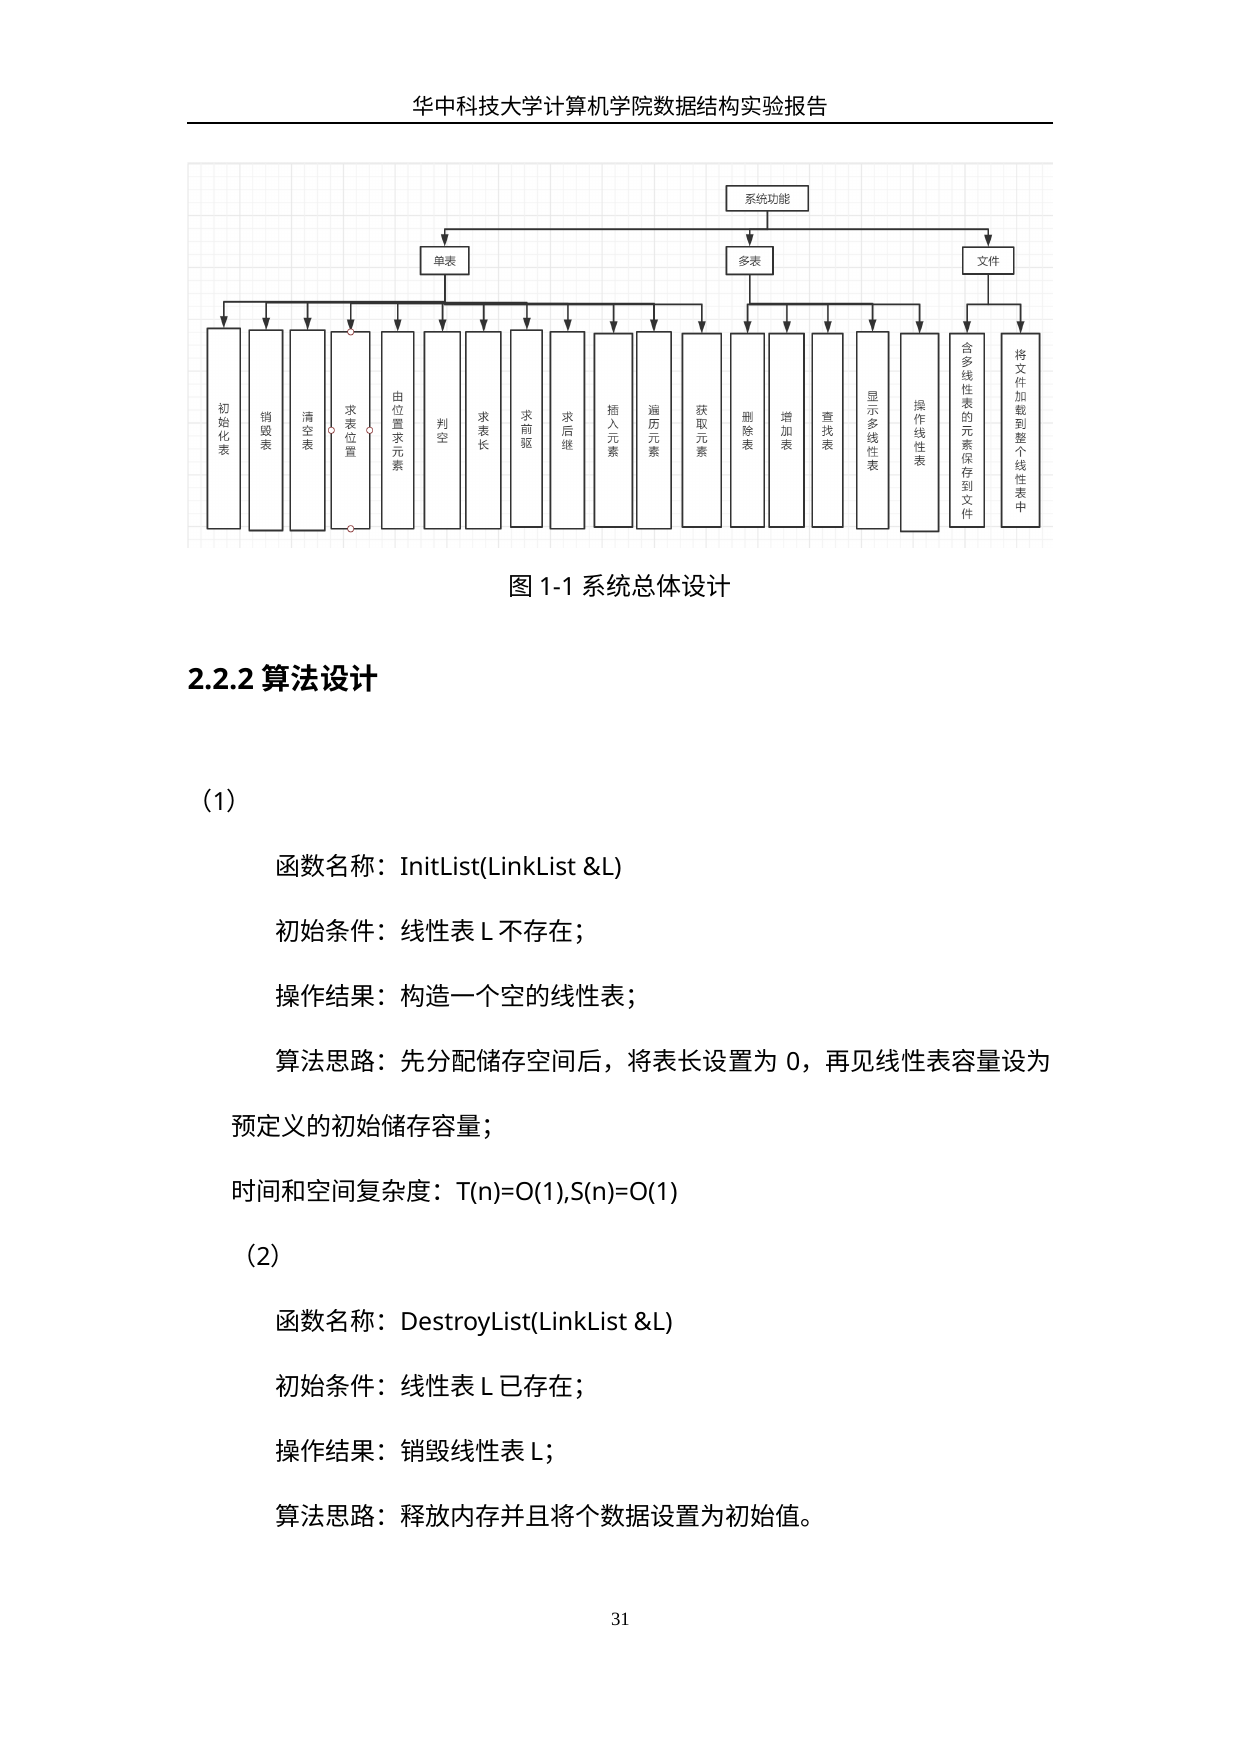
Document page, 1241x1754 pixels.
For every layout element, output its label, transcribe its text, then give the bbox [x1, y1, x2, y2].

text 算法思路：先分配储存空间后，将表长设置为0，再见线性表容量设为预定义的初始储存容量； [231, 1027, 1053, 1157]
picture [187, 162, 1053, 548]
text 初始条件：线性表L不存在； [231, 897, 1053, 962]
text 算法思路：释放内存并且将个数据设置为初始值。 [231, 1482, 1053, 1547]
text 函数名称：DestroyList(LinkList &L) [231, 1287, 1053, 1352]
text 操作结果：销毁线性表L； [231, 1417, 1053, 1482]
text （1） [187, 767, 1053, 832]
text 时间和空间复杂度：T(n)=O(1),S(n)=O(1) [187, 1157, 1053, 1222]
text （2） [187, 1222, 1053, 1287]
text 初始条件：线性表L已存在； [231, 1352, 1053, 1417]
subtitle 2.2.2 算法设计 [187, 644, 1053, 709]
text 函数名称：InitList(LinkList &L) [231, 832, 1053, 897]
text 操作结果：构造一个空的线性表； [231, 962, 1053, 1027]
text 图1-1 系统总体设计 [187, 552, 1053, 617]
